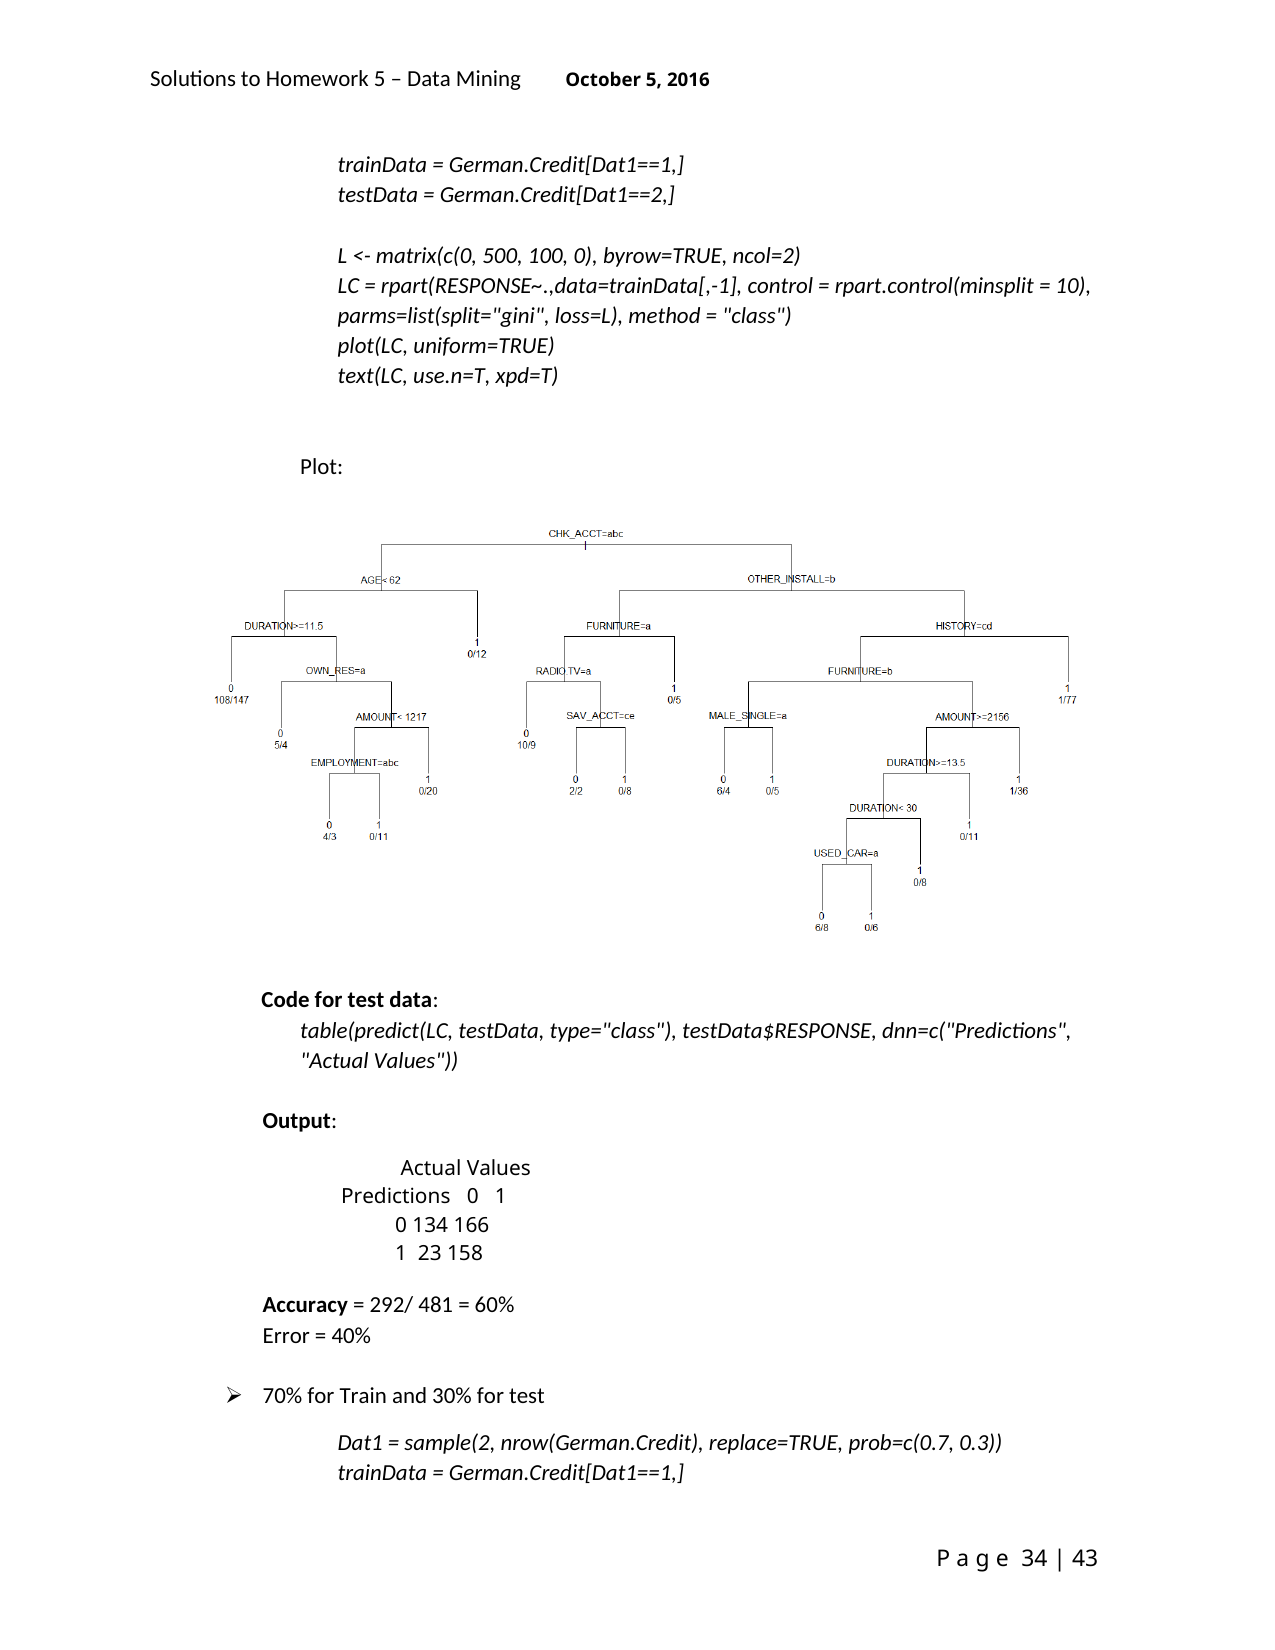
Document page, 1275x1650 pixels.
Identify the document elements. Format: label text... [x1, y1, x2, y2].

text Plot: [225, 452, 1125, 480]
text Actual Values [150, 1153, 1125, 1182]
text plot(LC, uniform=TRUE) [262, 331, 1125, 359]
list 70% for Train and 30% for test [225, 1381, 1125, 1409]
text table(predict(LC, testData, type="class"), testData$RESPONSE, dnn=c("Predictions", "Actual Values")) [300, 1016, 1125, 1074]
list LC = rpart(RESPONSE~.,data=trainData[,-1], control = rpart.control(minsplit = 10), parms=list(split="gini", loss=L), method = "class") [337, 271, 1125, 329]
picture [150, 482, 1125, 984]
text 1 23 158 [341, 1238, 1125, 1267]
text 0 134 166 [341, 1210, 1125, 1238]
text text(LC, use.n=T, xpd=T) [262, 362, 1125, 389]
list L <- matrix(c(0, 500, 100, 0), byrow=TRUE, ncol=2) [337, 241, 1125, 269]
list Accuracy = 292/ 481 = 60% [262, 1291, 1125, 1319]
list Error = 40% [262, 1321, 1125, 1349]
list Output: [262, 1106, 1125, 1134]
list testData = German.Credit[Dat1==2,] [262, 180, 1125, 208]
list trainData = German.Credit[Dat1==1,] [262, 1458, 1125, 1486]
list trainData = German.Credit[Dat1==1,] [262, 150, 1125, 178]
text Dat1 = sample(2, nrow(German.Credit), replace=TRUE, prob=c(0.7, 0.3)) [262, 1428, 1125, 1456]
text Predictions 0 1 [341, 1182, 1125, 1210]
text Code for test data: [225, 986, 1125, 1013]
